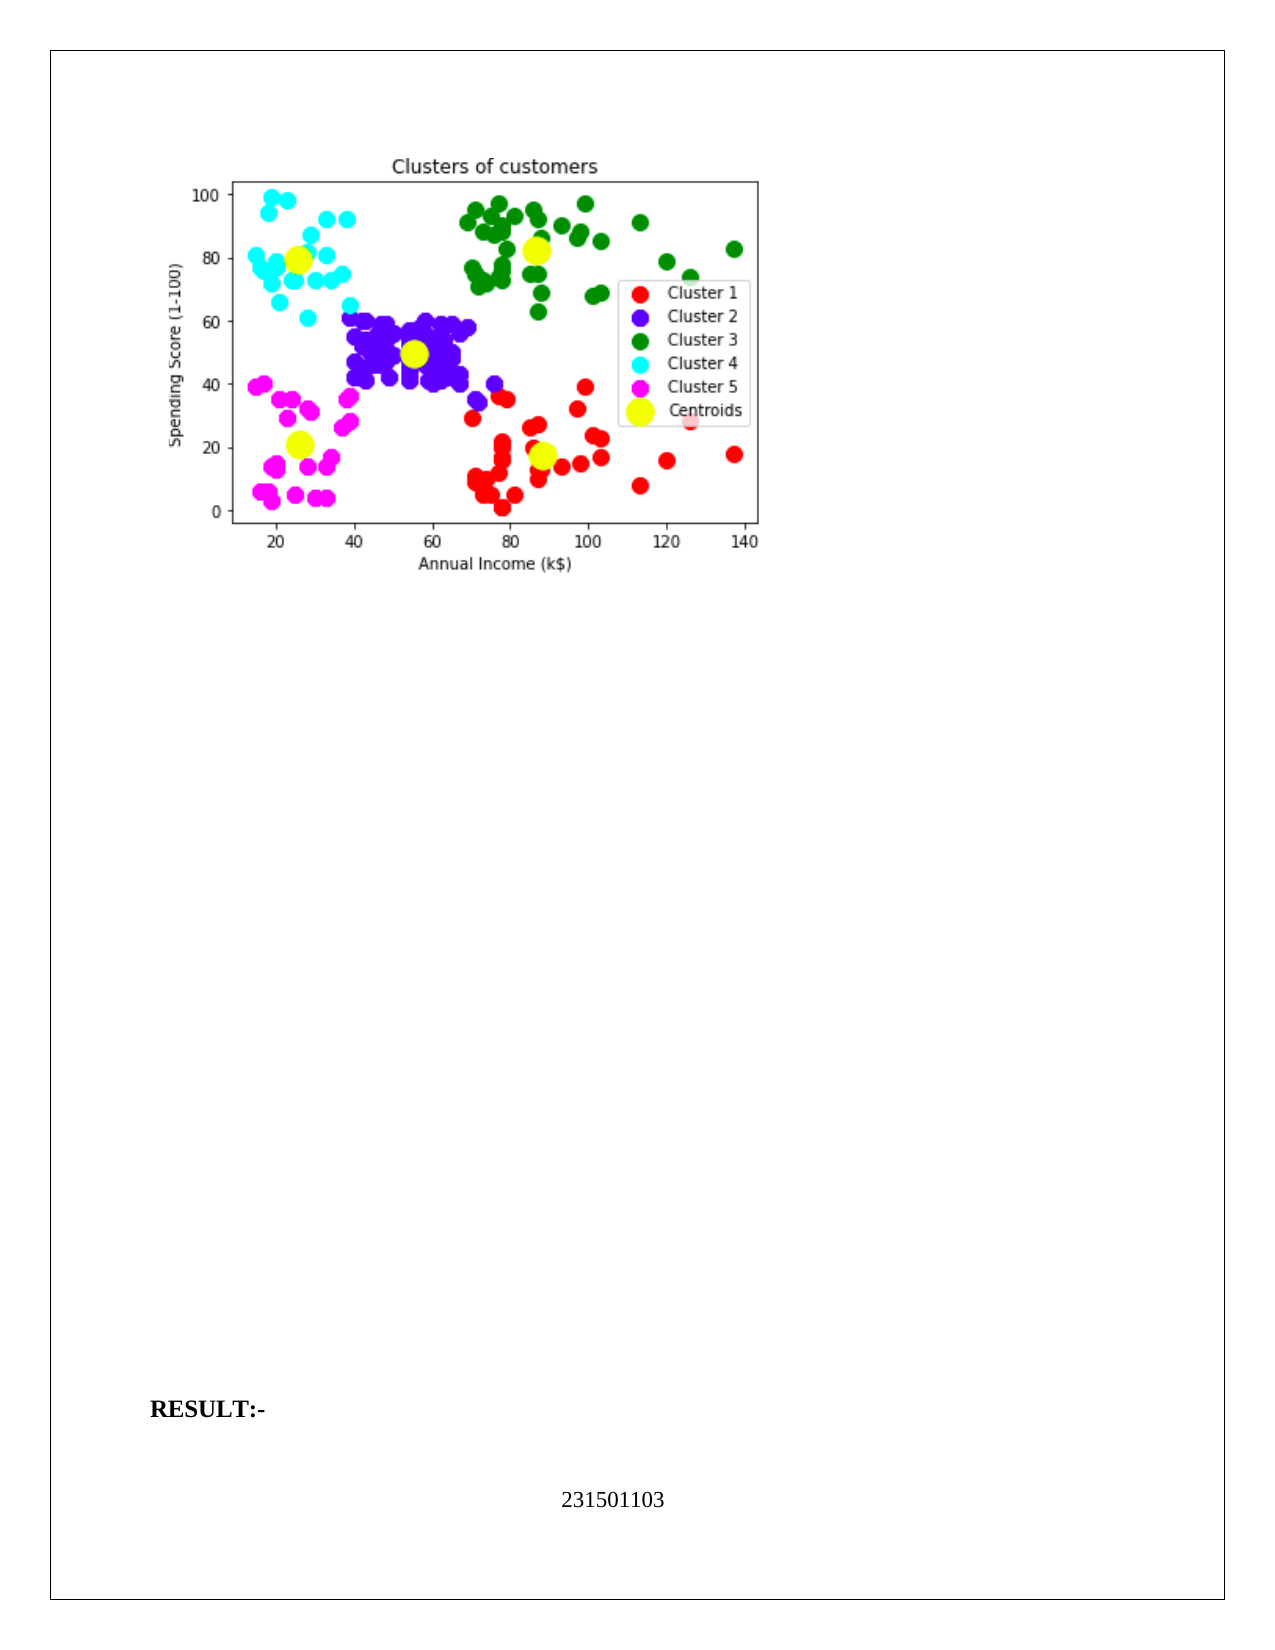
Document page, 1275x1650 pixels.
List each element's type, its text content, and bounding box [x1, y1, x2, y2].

picture [168, 158, 759, 573]
text RESULT:- [150, 1394, 1135, 1423]
